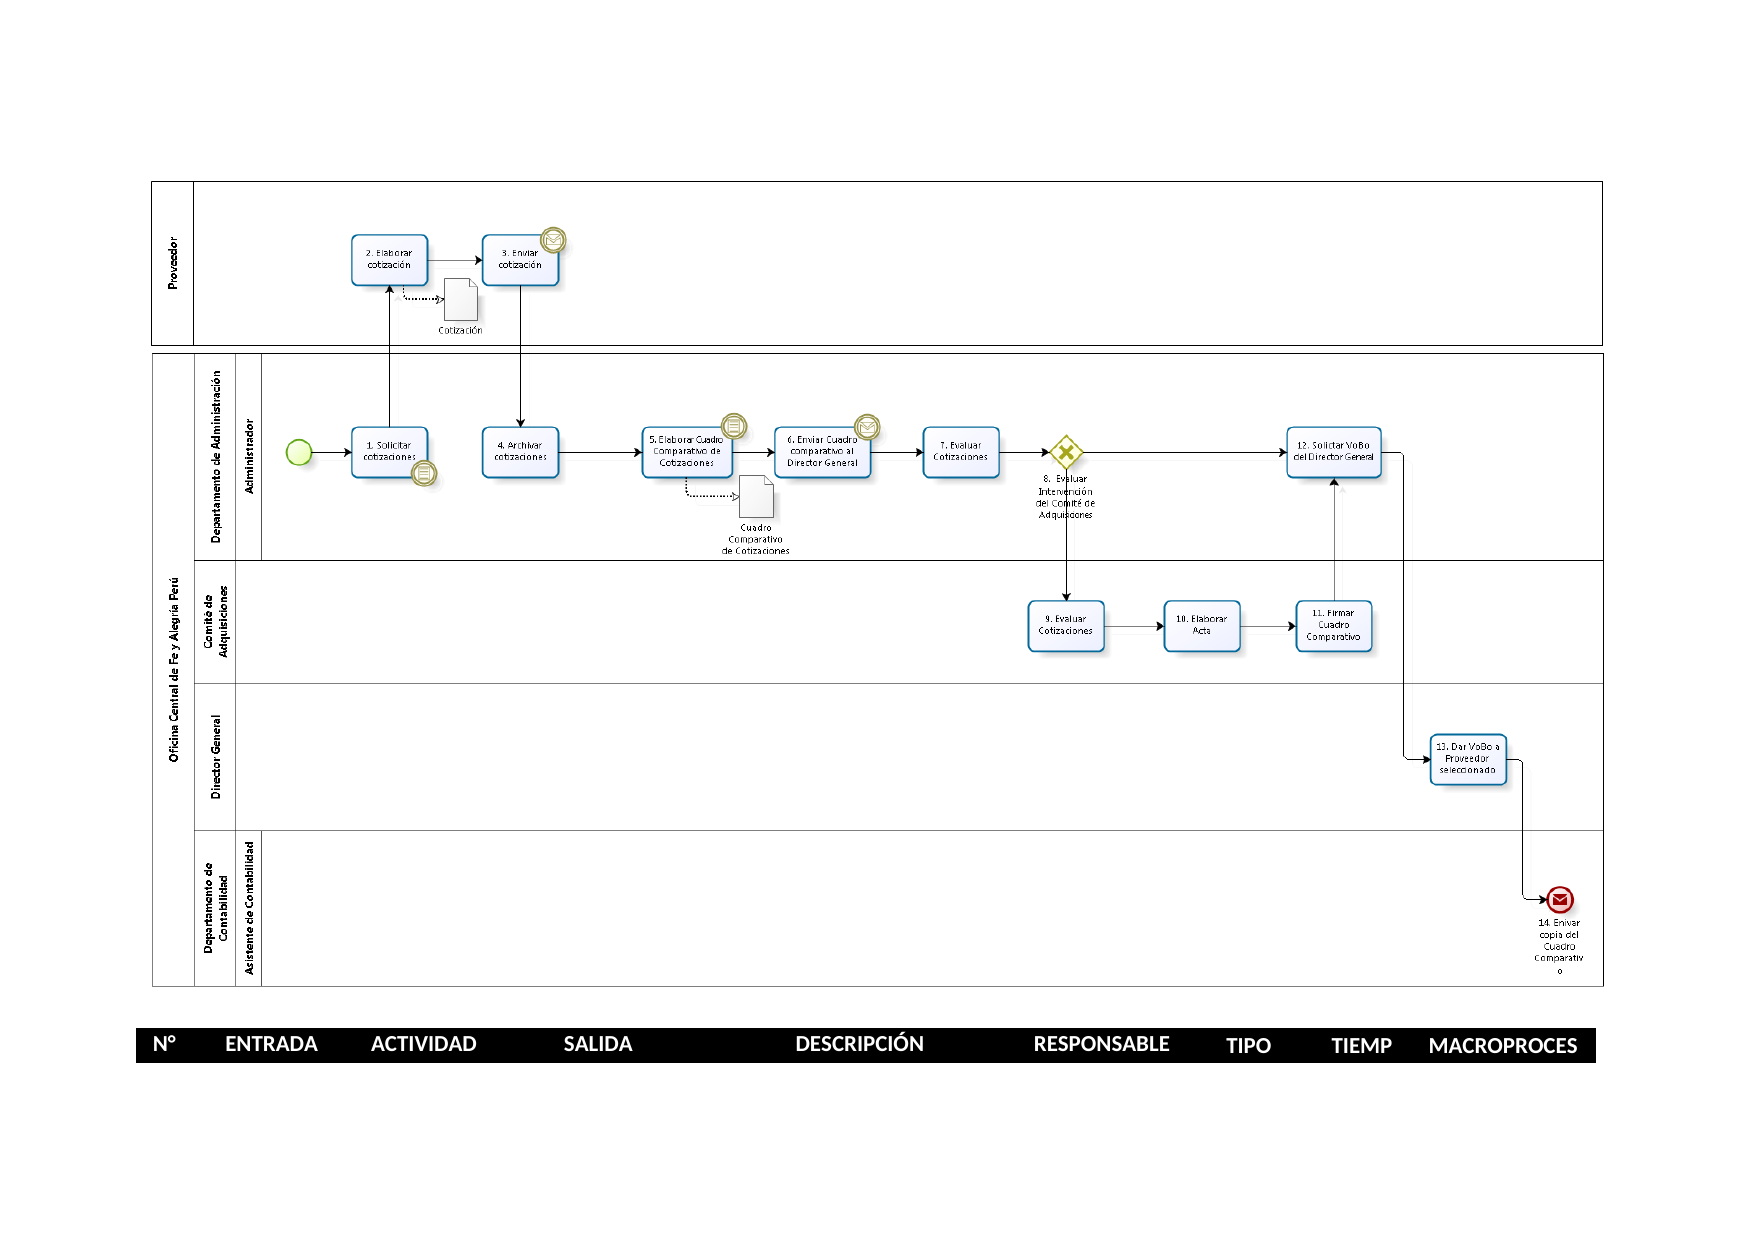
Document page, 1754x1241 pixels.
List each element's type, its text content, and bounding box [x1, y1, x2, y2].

table_header TIEMPO [1314, 1029, 1410, 1062]
table_header MACROPROCESO [1411, 1029, 1594, 1062]
table_header SALIDA [497, 1029, 699, 1062]
table_header ACTIVIDAD [352, 1029, 496, 1062]
table_header DESCRIPCIÓN [700, 1029, 1019, 1062]
table_header TIPO ACTIVIDAD [1184, 1029, 1313, 1062]
table_header ENTRADA [192, 1029, 351, 1062]
table_header N° [137, 1029, 191, 1062]
picture [147, 177, 1607, 992]
table_header RESPONSABLE [1020, 1029, 1183, 1062]
